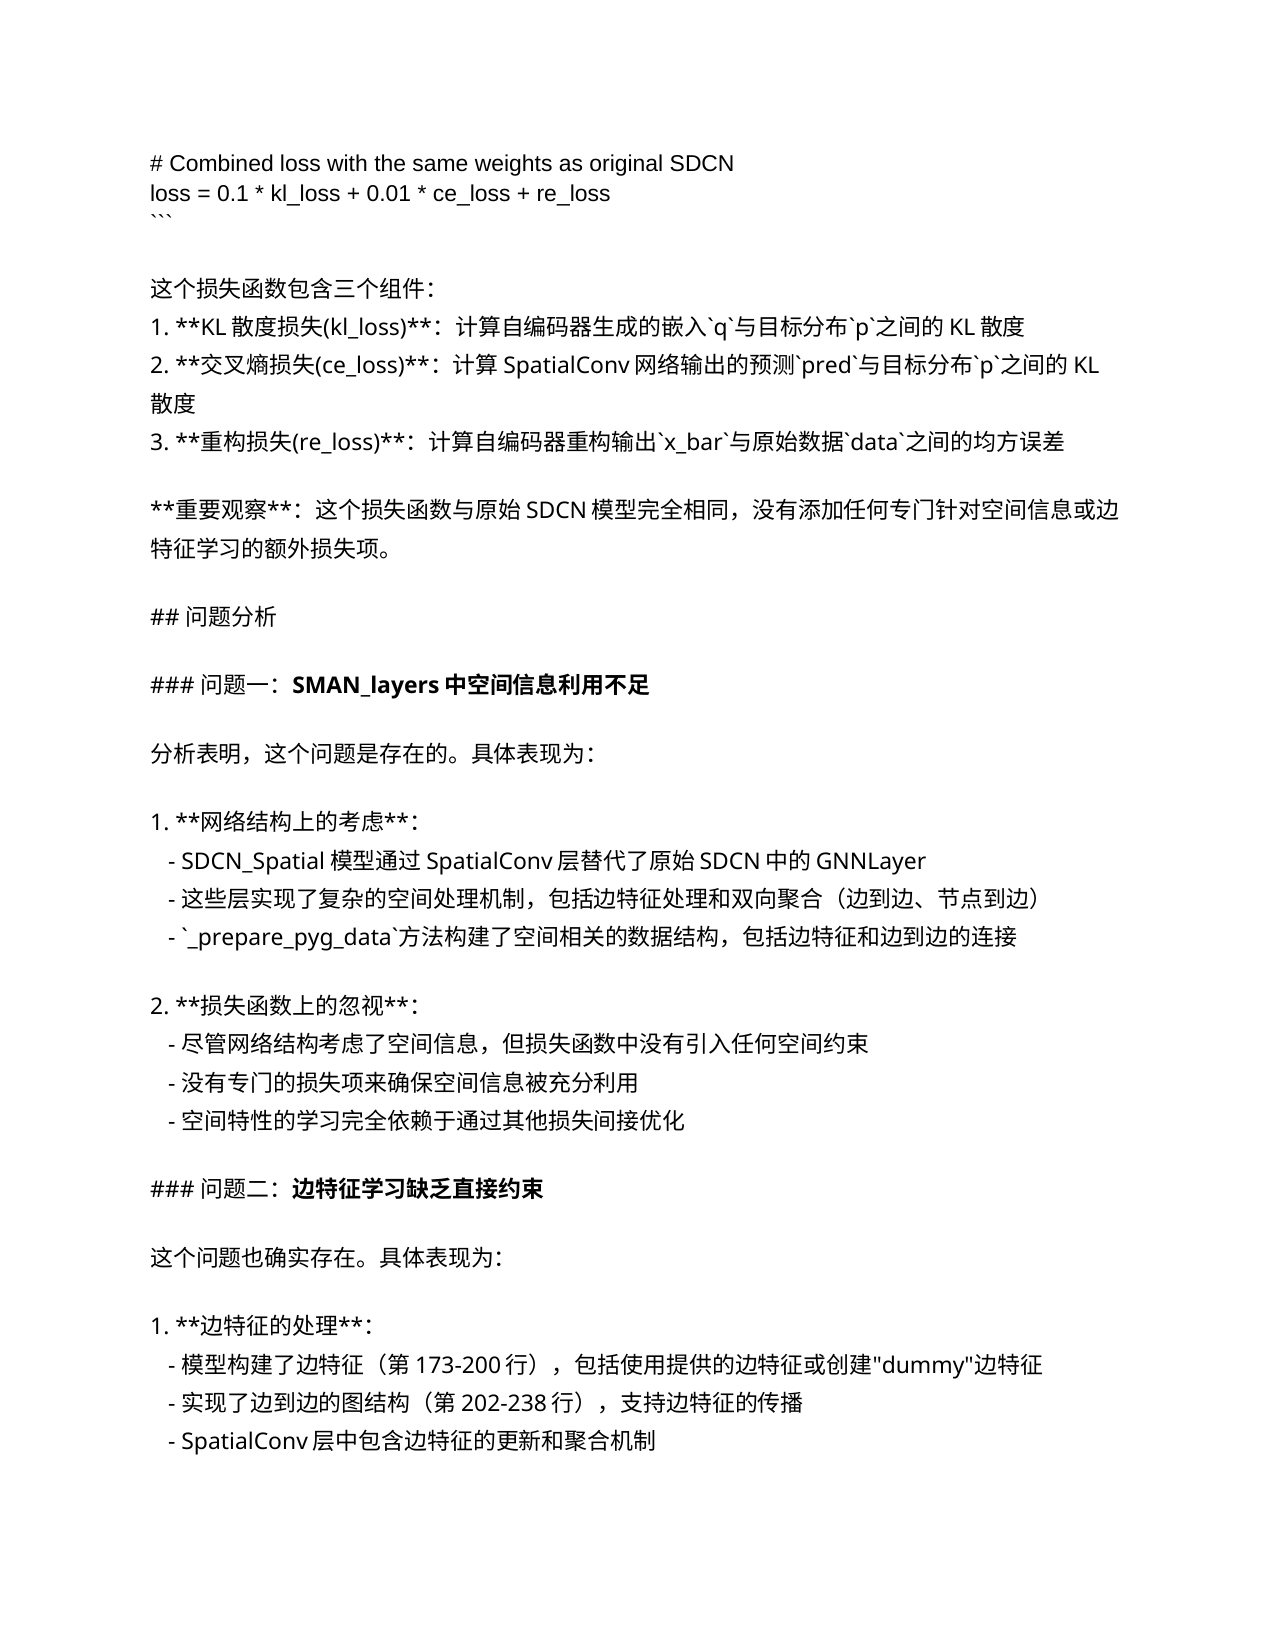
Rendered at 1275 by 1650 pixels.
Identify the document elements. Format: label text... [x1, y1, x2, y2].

text ## 问题分析 [150, 599, 1125, 632]
text # Combined loss with the same weights as original SDCN [150, 150, 1125, 176]
text 1. **KL散度损失(kl_loss)**：计算自编码器生成的嵌入`q`与目标分布`p`之间的KL散度 [150, 309, 1125, 342]
text 1. **网络结构上的考虑**： [150, 804, 1125, 837]
text ### 问题一：SMAN_layers中空间信息利用不足 [150, 667, 1125, 701]
text - 模型构建了边特征（第173-200行），包括使用提供的边特征或创建"dummy"边特征 [150, 1346, 1125, 1380]
text ``` [150, 210, 1125, 237]
text 3. **重构损失(re_loss)**：计算自编码器重构输出`x_bar`与原始数据`data`之间的均方误差 [150, 424, 1125, 457]
text - 这些层实现了复杂的空间处理机制，包括边特征处理和双向聚合（边到边、节点到边） [150, 881, 1125, 914]
text 1. **边特征的处理**： [150, 1308, 1125, 1341]
text - SDCN_Spatial模型通过SpatialConv层替代了原始SDCN中的GNNLayer [150, 842, 1125, 876]
text 分析表明，这个问题是存在的。具体表现为： [150, 736, 1125, 769]
text - SpatialConv层中包含边特征的更新和聚合机制 [150, 1423, 1125, 1456]
text 这个损失函数包含三个组件： [150, 271, 1125, 304]
text 2. **交叉熵损失(ce_loss)**：计算SpatialConv网络输出的预测`pred`与目标分布`p`之间的KL散度 [150, 347, 1125, 419]
text loss = 0.1 * kl_loss + 0.01 * ce_loss + re_loss [150, 180, 1125, 207]
text **重要观察**：这个损失函数与原始SDCN模型完全相同，没有添加任何专门针对空间信息或边特征学习的额外损失项。 [150, 492, 1125, 564]
text - 实现了边到边的图结构（第202-238行），支持边特征的传播 [150, 1385, 1125, 1418]
text - 空间特性的学习完全依赖于通过其他损失间接优化 [150, 1103, 1125, 1136]
text 2. **损失函数上的忽视**： [150, 988, 1125, 1021]
text ### 问题二：边特征学习缺乏直接约束 [150, 1171, 1125, 1204]
text - 没有专门的损失项来确保空间信息被充分利用 [150, 1064, 1125, 1098]
text - `_prepare_pyg_data`方法构建了空间相关的数据结构，包括边特征和边到边的连接 [150, 919, 1125, 952]
text 这个问题也确实存在。具体表现为： [150, 1240, 1125, 1273]
text - 尽管网络结构考虑了空间信息，但损失函数中没有引入任何空间约束 [150, 1026, 1125, 1059]
